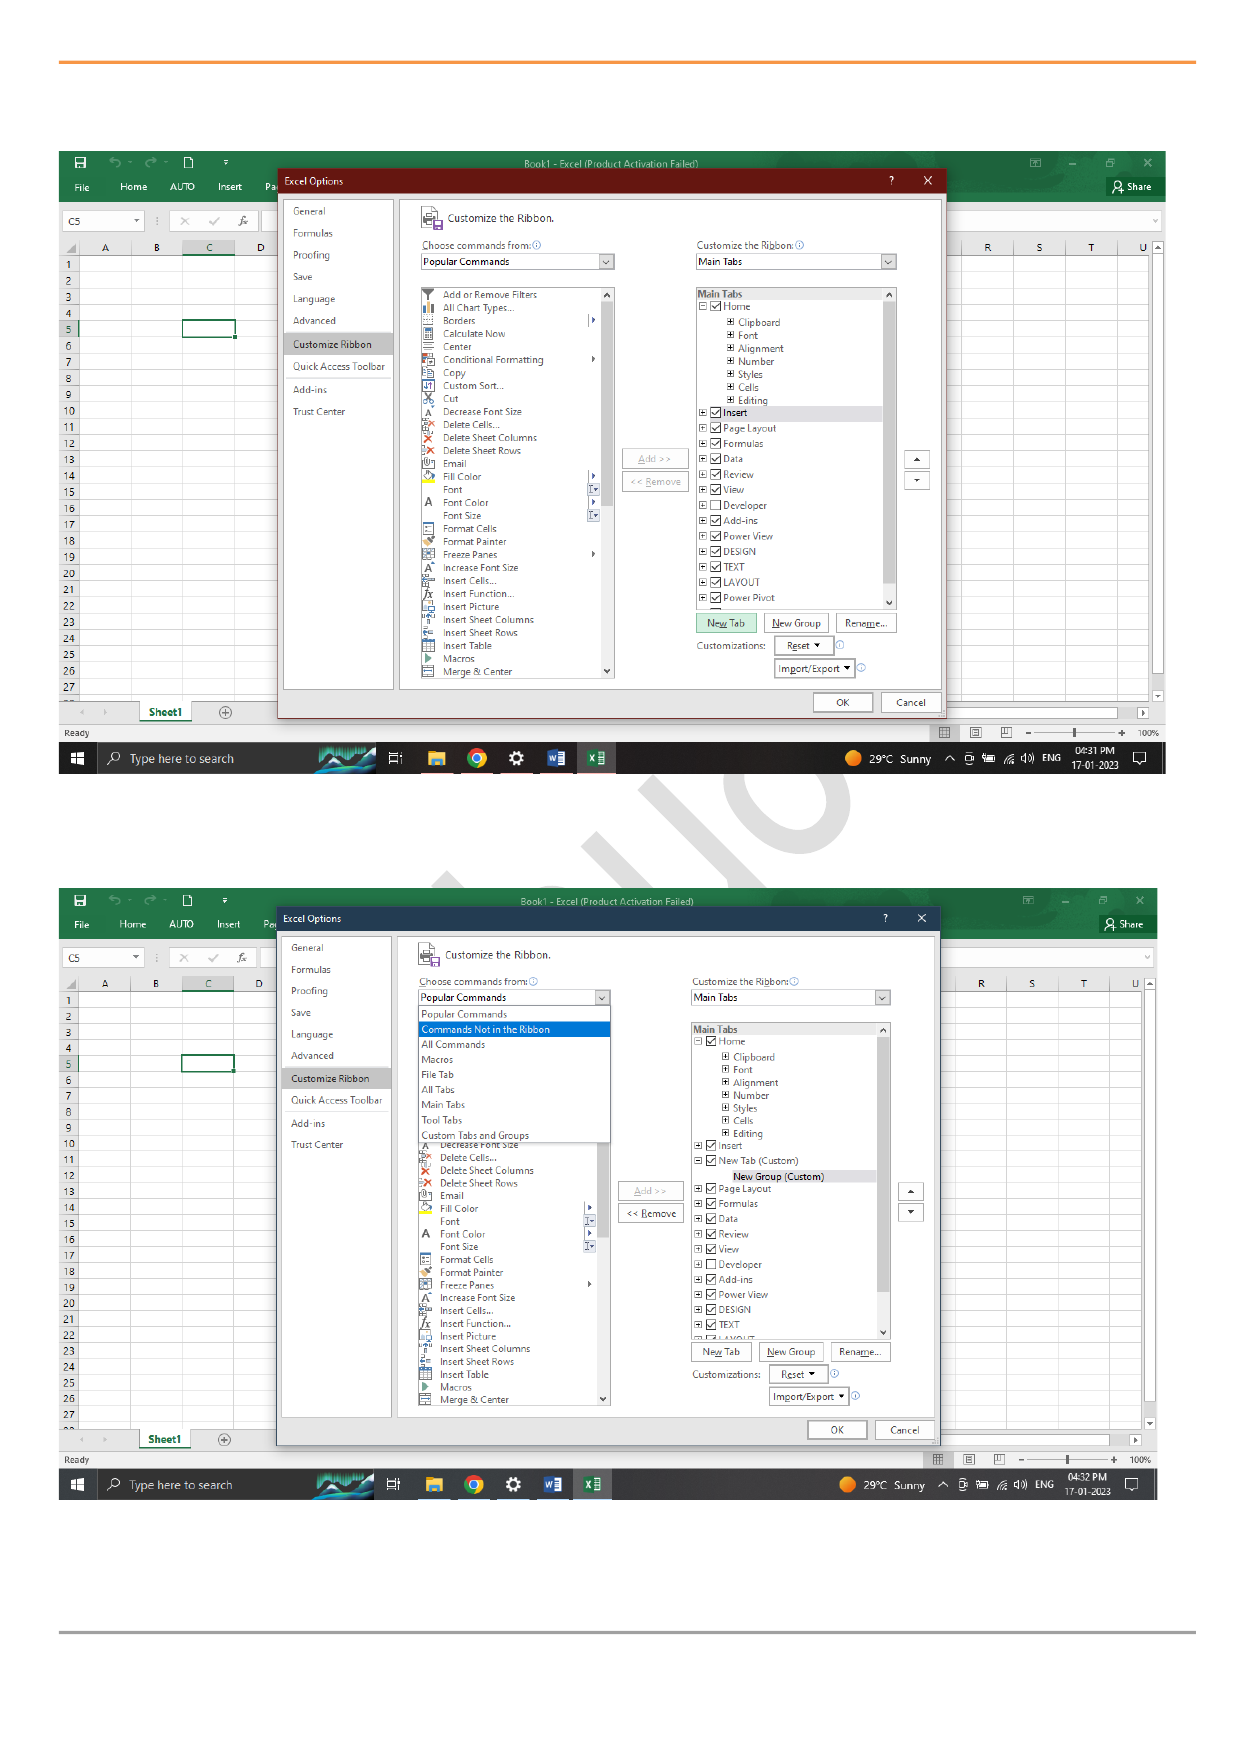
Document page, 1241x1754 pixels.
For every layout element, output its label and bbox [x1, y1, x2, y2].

picture [58, 151, 1166, 774]
picture [58, 888, 1158, 1500]
